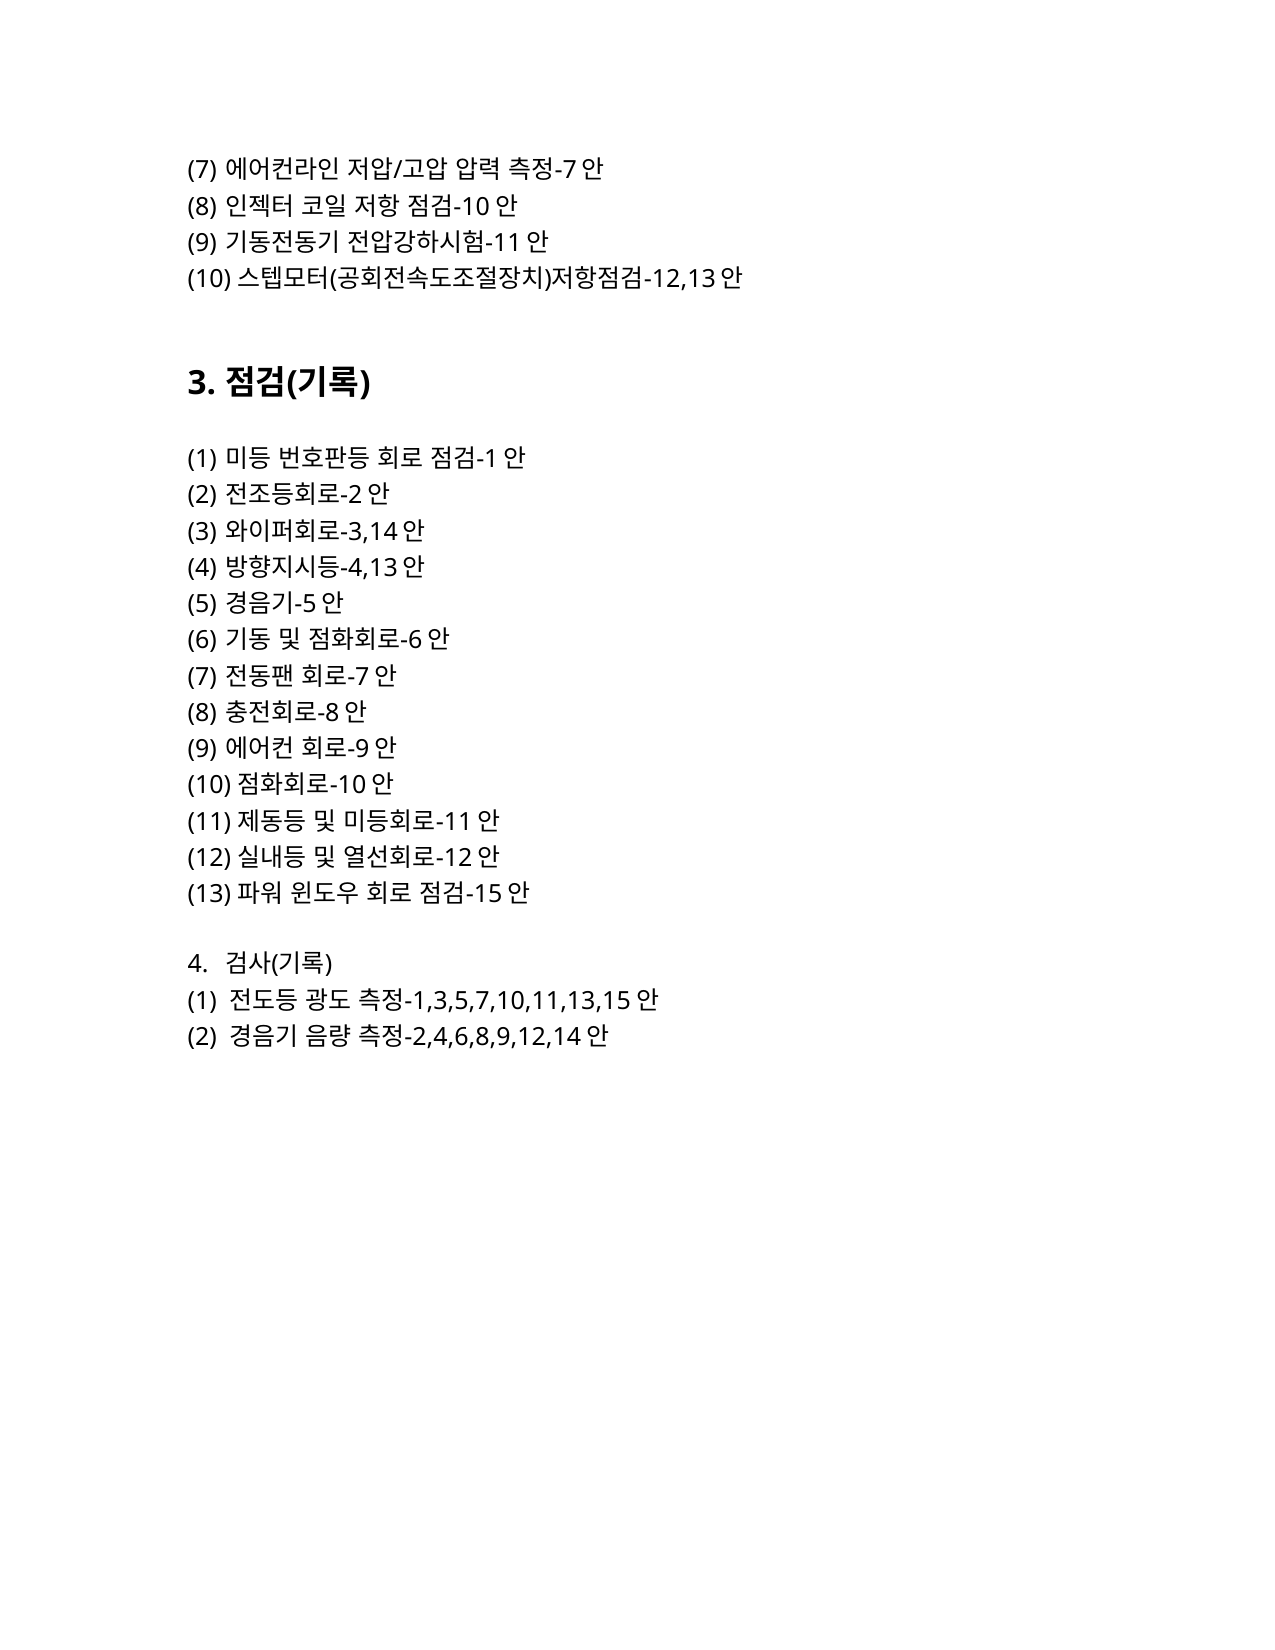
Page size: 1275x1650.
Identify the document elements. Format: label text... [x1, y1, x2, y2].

list 기동전동기 전압강하시험-11안 [187, 222, 1125, 259]
list 미등 번호판등 회로 점검-1안 [187, 438, 1125, 475]
list 와이퍼회로-3,14안 [187, 511, 1125, 547]
text (11) 제동등 및 미등회로-11안 [150, 801, 1125, 837]
list 인젝터 코일 저항 점검-10안 [187, 186, 1125, 222]
list 경음기 음량 측정-2,4,6,8,9,12,14안 [187, 1016, 1125, 1053]
list 점검(기록) [187, 356, 1125, 404]
text (12) 실내등 및 열선회로-12안 [150, 837, 1125, 873]
list 전도등 광도 측정-1,3,5,7,10,11,13,15안 [187, 980, 1125, 1016]
list 전동팬 회로-7안 [187, 656, 1125, 692]
list 검사(기록) [187, 944, 1125, 980]
list 전조등회로-2안 [187, 475, 1125, 511]
list 에어컨라인 저압/고압 압력 측정-7안 [187, 150, 1125, 186]
list 기동 및 점화회로-6안 [187, 620, 1125, 656]
text (13) 파워 윈도우 회로 점검-15안 [150, 873, 1125, 910]
text (10) 점화회로-10안 [150, 765, 1125, 801]
list 경음기-5안 [187, 583, 1125, 620]
text (10) 스텝모터(공회전속도조절장치)저항점검-12,13안 [187, 259, 1125, 295]
list 충전회로-8안 [187, 692, 1125, 728]
list 방향지시등-4,13안 [187, 547, 1125, 583]
list 에어컨 회로-9안 [187, 728, 1125, 765]
